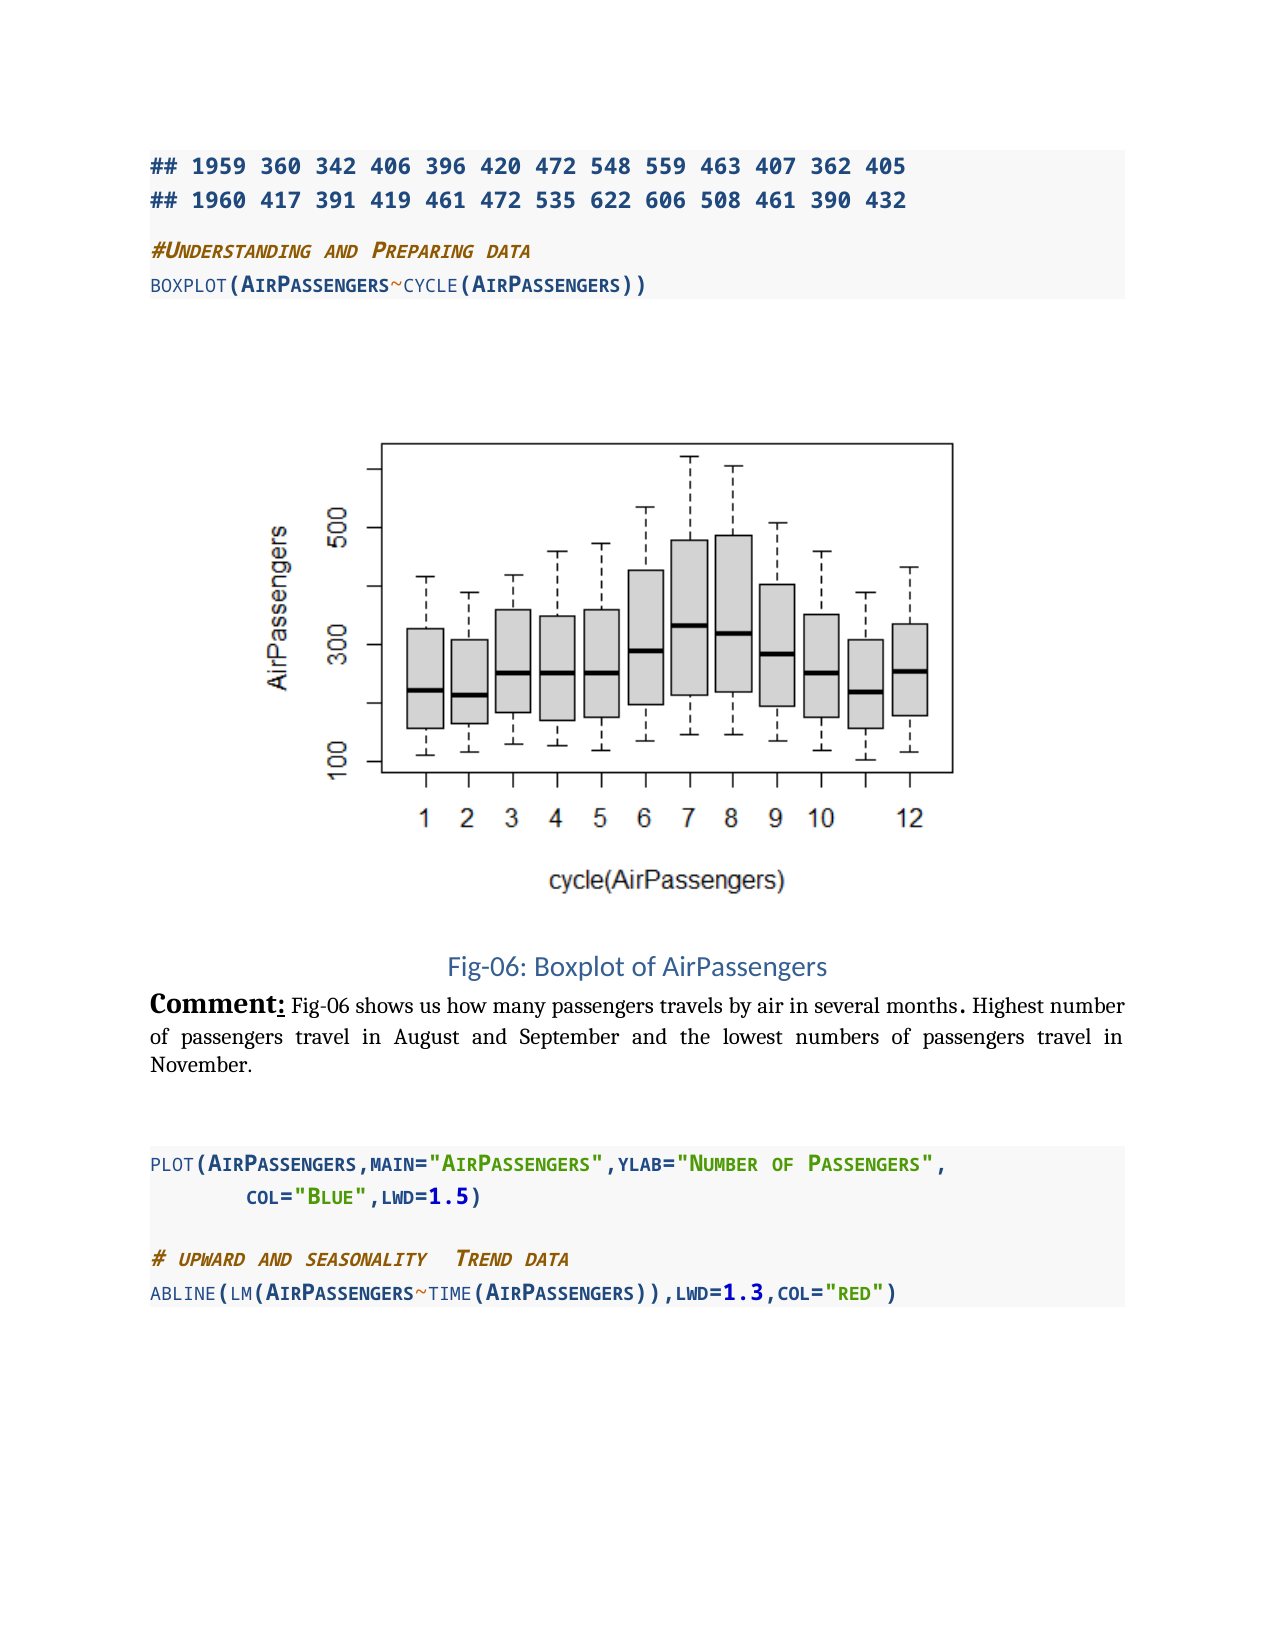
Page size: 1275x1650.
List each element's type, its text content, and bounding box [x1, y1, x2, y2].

picture [258, 320, 1017, 927]
text #Understanding and Preparing data boxplot(AirPassengers~cycle(AirPassengers)) [150, 234, 1125, 299]
text Comment: Fig-06 shows us how many passengers travels by air in several months. Highest number of passengers travel in August and September and the lowest numbers of passengers travel in November. [150, 983, 1125, 1078]
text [150, 150, 1125, 215]
subtitle Fig-06: Boxplot of AirPassengers [150, 948, 1125, 983]
text plot(AirPassengers,main="AirPassengers",ylab="Number of Passengers", col="Blue",lwd=1.5) # upward and seasonality Trend data abline(lm(AirPassengers~time(AirPassengers)),lwd=1.3,col="red") [150, 1146, 1125, 1307]
